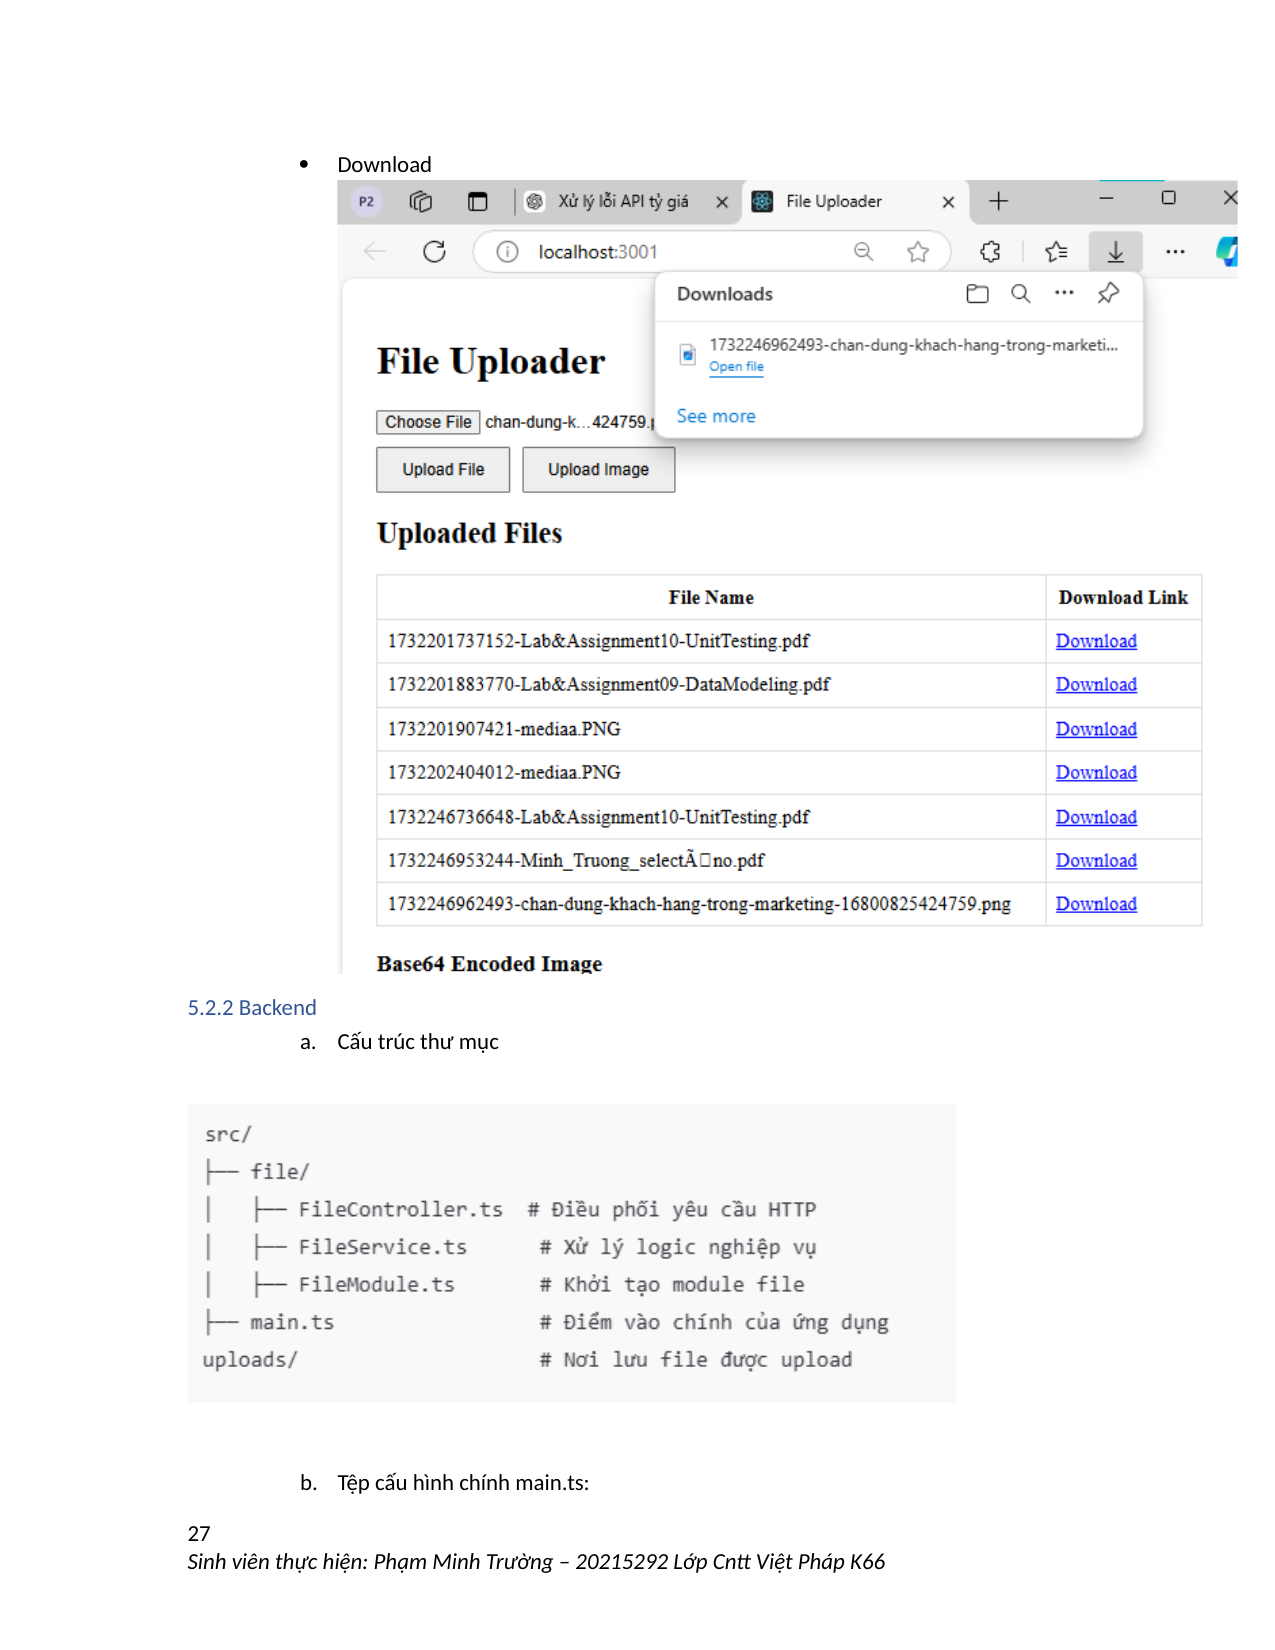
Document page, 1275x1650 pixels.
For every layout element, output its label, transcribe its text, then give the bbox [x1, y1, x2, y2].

picture [187, 1104, 957, 1403]
list Tệp cấu hình chính main.ts: [300, 1468, 1088, 1496]
list Cấu trúc thư mục [300, 1027, 1088, 1055]
picture [337, 180, 1238, 974]
subtitle 5.2.2 Backend [187, 993, 1088, 1021]
